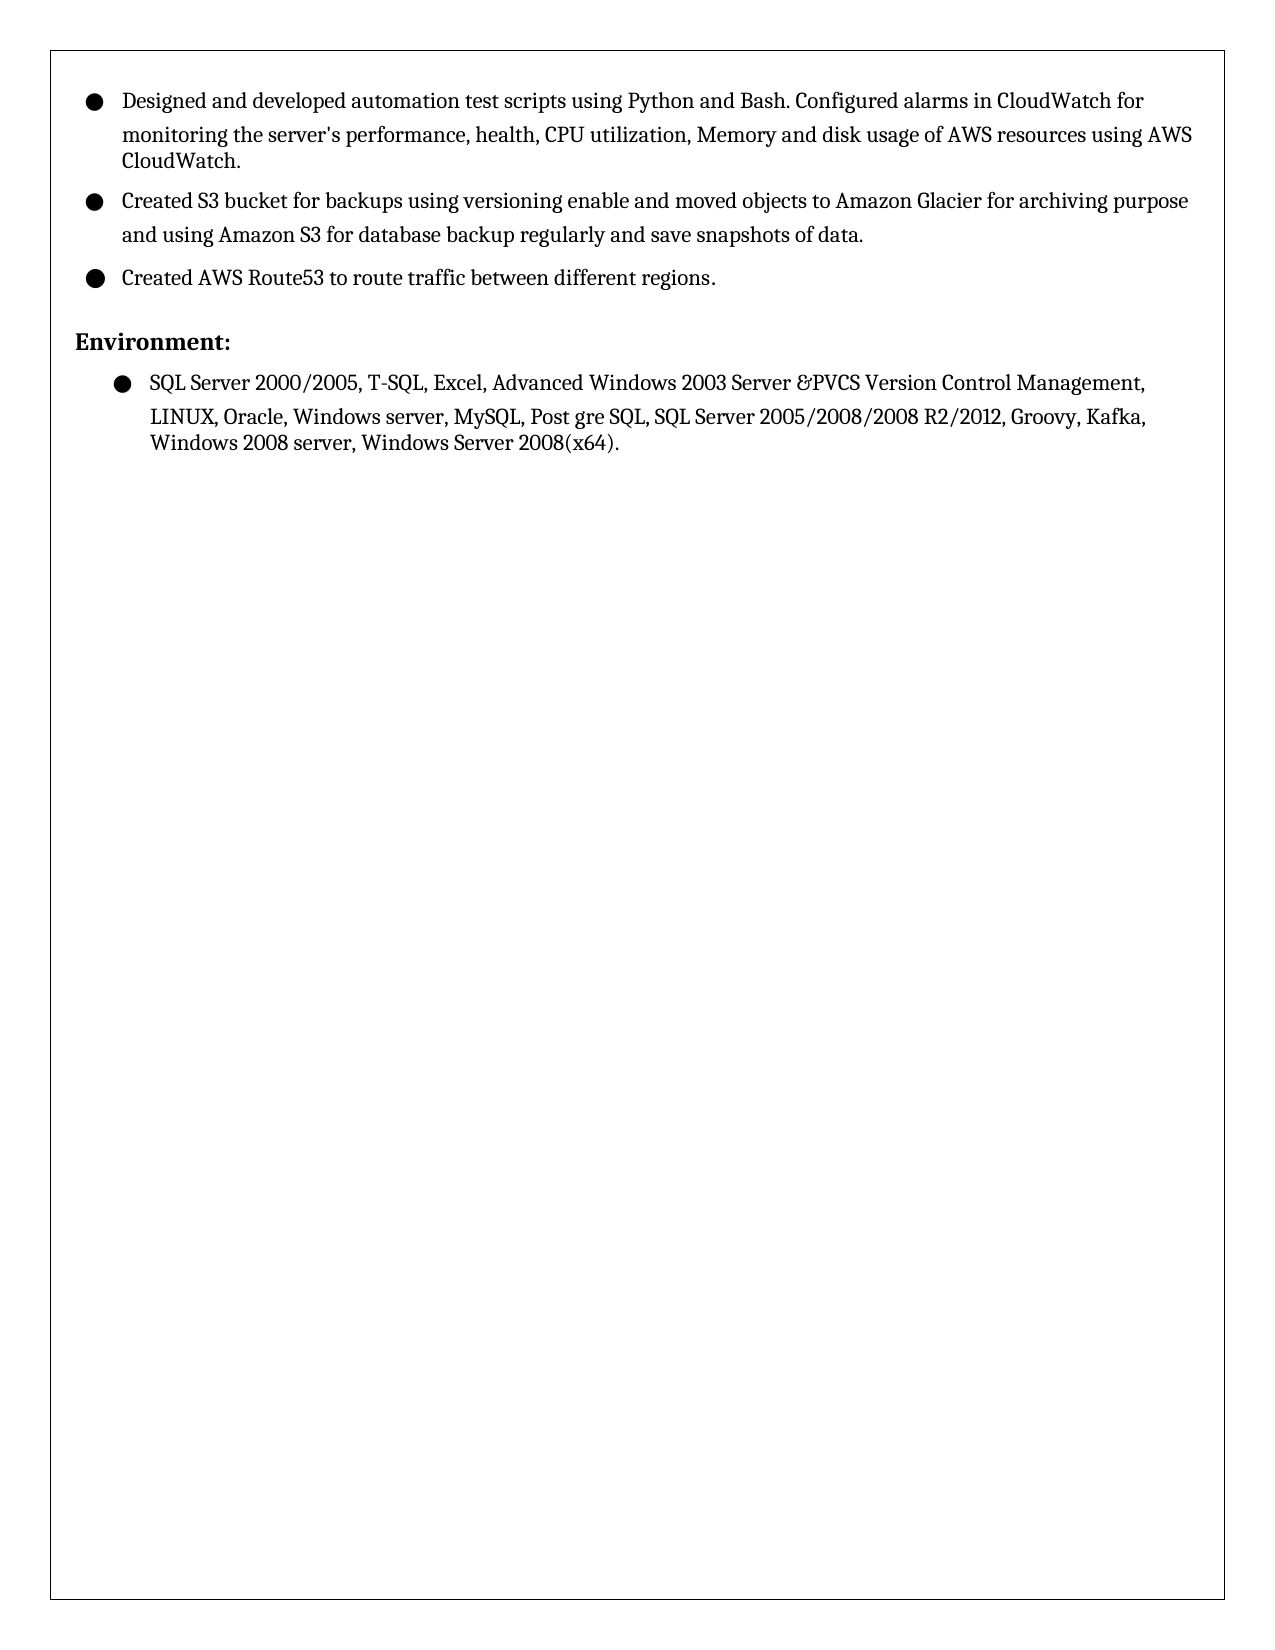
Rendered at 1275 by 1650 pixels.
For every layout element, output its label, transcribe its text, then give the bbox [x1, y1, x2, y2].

list Created S3 bucket for backups using versioning enable and moved objects to Amazon Glacier for archiving purpose and using Amazon S3 for database backup regularly and save snapshots of data. [84, 175, 1200, 248]
list Designed and developed automation test scripts using Python and Bash. Configured alarms in CloudWatch for monitoring the server's performance, health, CPU utilization, Memory and disk usage of AWS resources using AWS CloudWatch. [84, 75, 1200, 175]
list SQL Server 2000/2005, T-SQL, Excel, Advanced Windows 2003 Server &PVCS Version Control Management, LINUX, Oracle, Windows server, MySQL, Post gre SQL, SQL Server 2005/2008/2008 R2/2012, Groovy, Kafka, Windows 2008 server, Windows Server 2008(x64). [112, 357, 1200, 456]
list Created AWS Route53 to route traffic between different regions. [84, 248, 1200, 299]
text Environment: [75, 328, 1200, 357]
